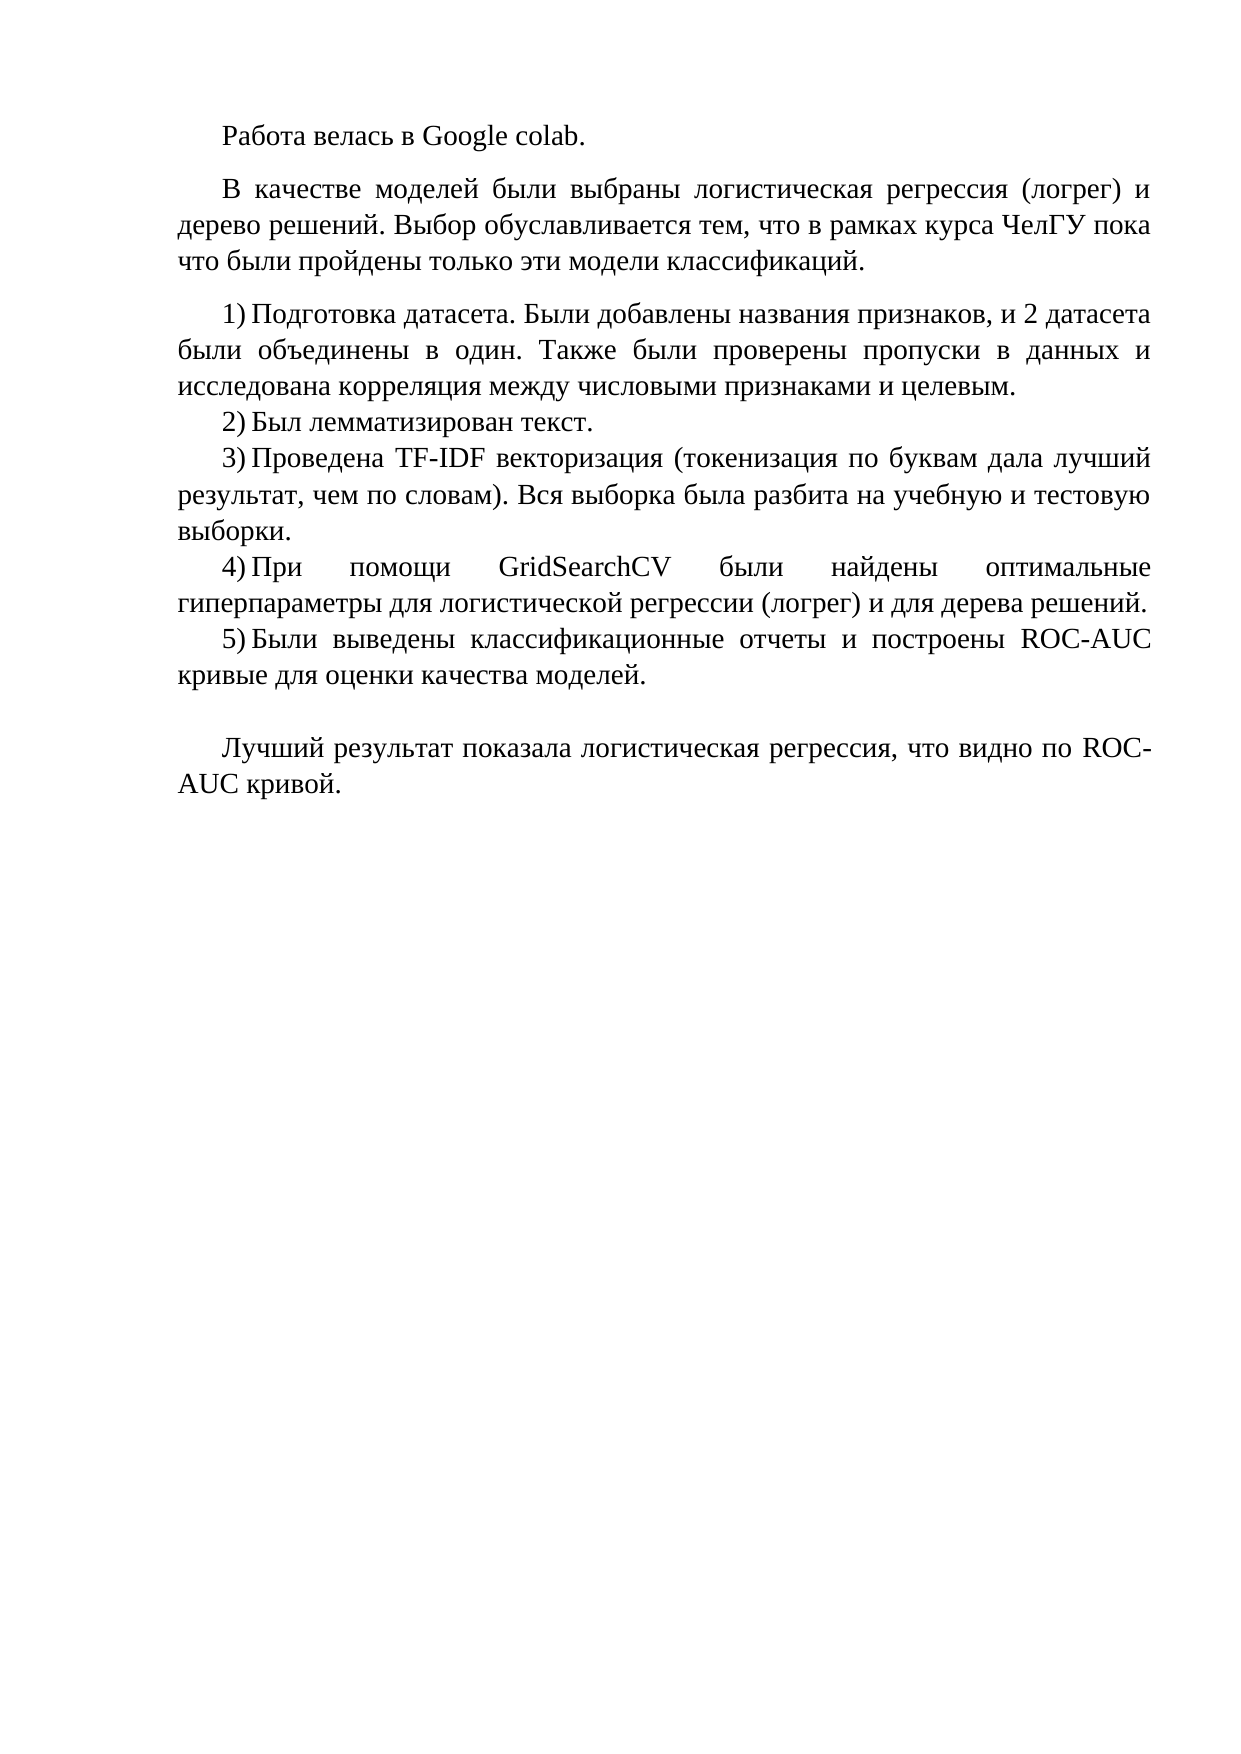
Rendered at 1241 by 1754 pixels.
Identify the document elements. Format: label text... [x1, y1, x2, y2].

text В качестве моделей были выбраны логистическая регрессия (логрег) и дерево решений. Выбор обуславливается тем, что в рамках курса ЧелГУ пока что были пройдены только эти модели классификаций. [177, 171, 1152, 277]
list Были выведены классификационные отчеты и построены ROC-AUC кривые для оценки качества моделей. [177, 621, 1152, 691]
list При помощи GridSearchCV были найдены оптимальные гиперпараметры для логистической регрессии (логрег) и для дерева решений. [177, 549, 1152, 619]
text Работа велась в Google colab. [177, 118, 1152, 152]
list Лучший результат показала логистическая регрессия, что видно по ROC-AUC кривой. [177, 730, 1152, 799]
list Проведена TF-IDF векторизация (токенизация по буквам дала лучший результат, чем по словам). Вся выборка была разбита на учебную и тестовую выборки. [177, 441, 1152, 546]
list Был лемматизирован текст. [177, 404, 1152, 438]
list Подготовка датасета. Были добавлены названия признаков, и 2 датасета были объединены в один. Также были проверены пропуски в данных и исследована корреляция между числовыми признаками и целевым. [177, 296, 1152, 402]
